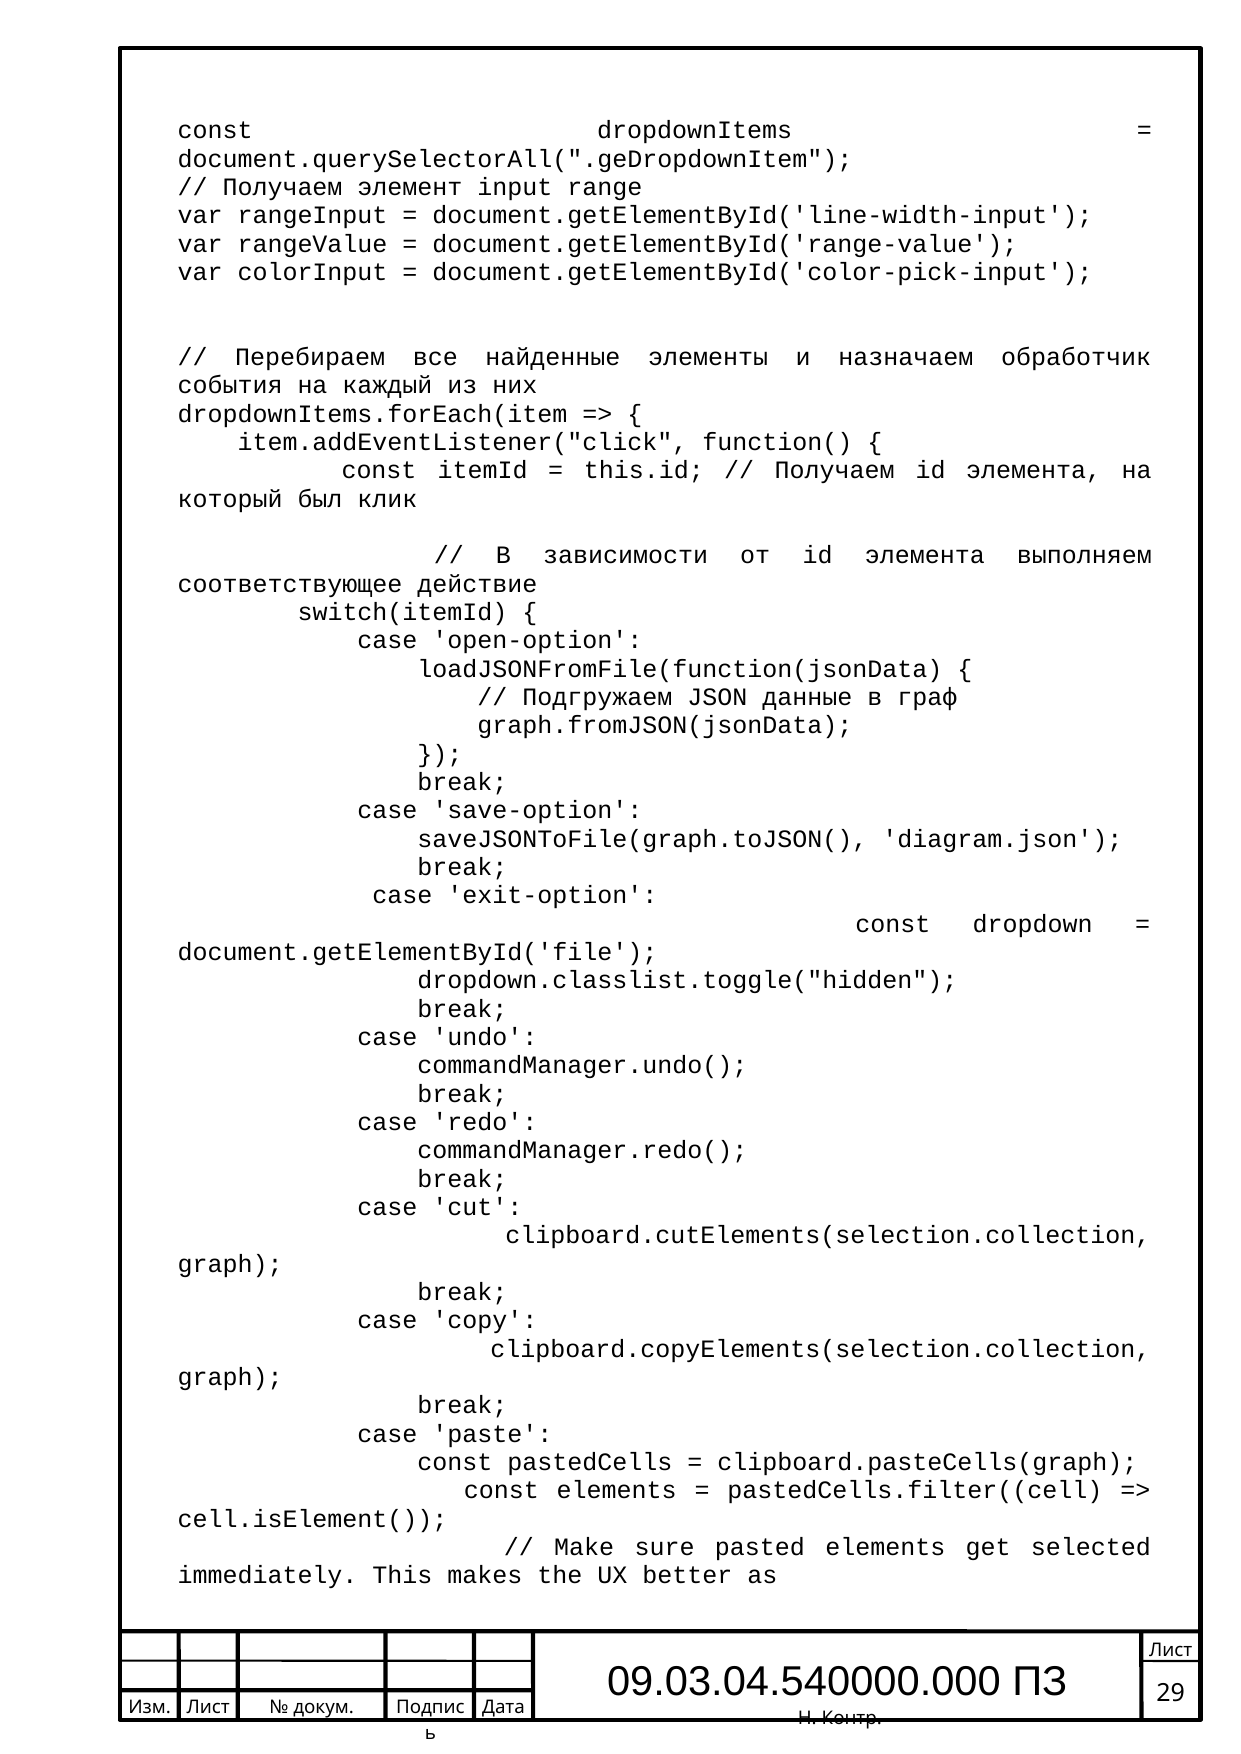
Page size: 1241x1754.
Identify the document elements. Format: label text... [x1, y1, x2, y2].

text case 'redo': [177, 1110, 1152, 1138]
text break; [177, 996, 1152, 1025]
text break; [177, 770, 1152, 798]
text case 'paste': [177, 1421, 1152, 1450]
text graph.fromJSON(jsonData); [177, 713, 1152, 741]
text // Подгружаем JSON данные в граф [177, 685, 1152, 713]
text var rangeInput = document.getElementById('line-width-input'); [177, 203, 1152, 231]
text clipboard.copyElements(selection.collection, graph); [177, 1336, 1152, 1393]
text dropdownItems.forEach(item => { [177, 401, 1152, 430]
text const itemId = this.id; // Получаем id элемента, на который был клик [177, 458, 1152, 515]
text // Получаем элемент input range [177, 175, 1152, 203]
text case 'copy': [177, 1308, 1152, 1336]
text break; [177, 855, 1152, 883]
text commandManager.undo(); [177, 1053, 1152, 1081]
text break; [177, 1166, 1152, 1195]
text saveJSONToFile(graph.toJSON(), 'diagram.json'); [177, 826, 1152, 855]
text case 'undo': [177, 1025, 1152, 1053]
text // Перебираем все найденные элементы и назначаем обработчик события на каждый из них [177, 345, 1152, 401]
text loadJSONFromFile(function(jsonData) { [177, 656, 1152, 685]
text // Make sure pasted elements get selected immediately. This makes the UX better as [177, 1535, 1152, 1591]
text }); [177, 741, 1152, 770]
text var rangeValue = document.getElementById('range-value'); [177, 231, 1152, 260]
text var colorInput = document.getElementById('color-pick-input'); [177, 260, 1152, 288]
text commandManager.redo(); [177, 1138, 1152, 1166]
text // В зависимости от id элемента выполняем соответствующее действие [177, 543, 1152, 600]
text case 'cut': [177, 1195, 1152, 1223]
text case 'save-option': [177, 798, 1152, 826]
text const elements = pastedCells.filter((cell) => cell.isElement()); [177, 1478, 1152, 1535]
text break; [177, 1280, 1152, 1308]
text const dropdown = document.getElementById('file'); [177, 911, 1152, 968]
text const dropdownItems = document.querySelectorAll(".geDropdownItem"); [177, 118, 1152, 175]
text case 'exit-option': [177, 883, 1152, 911]
text break; [177, 1081, 1152, 1110]
text break; [177, 1393, 1152, 1421]
text switch(itemId) { [177, 600, 1152, 628]
text case 'open-option': [177, 628, 1152, 656]
text clipboard.cutElements(selection.collection, graph); [177, 1223, 1152, 1280]
text const pastedCells = clipboard.pasteCells(graph); [177, 1450, 1152, 1478]
text item.addEventListener("click", function() { [177, 430, 1152, 458]
text dropdown.classlist.toggle("hidden"); [177, 968, 1152, 996]
